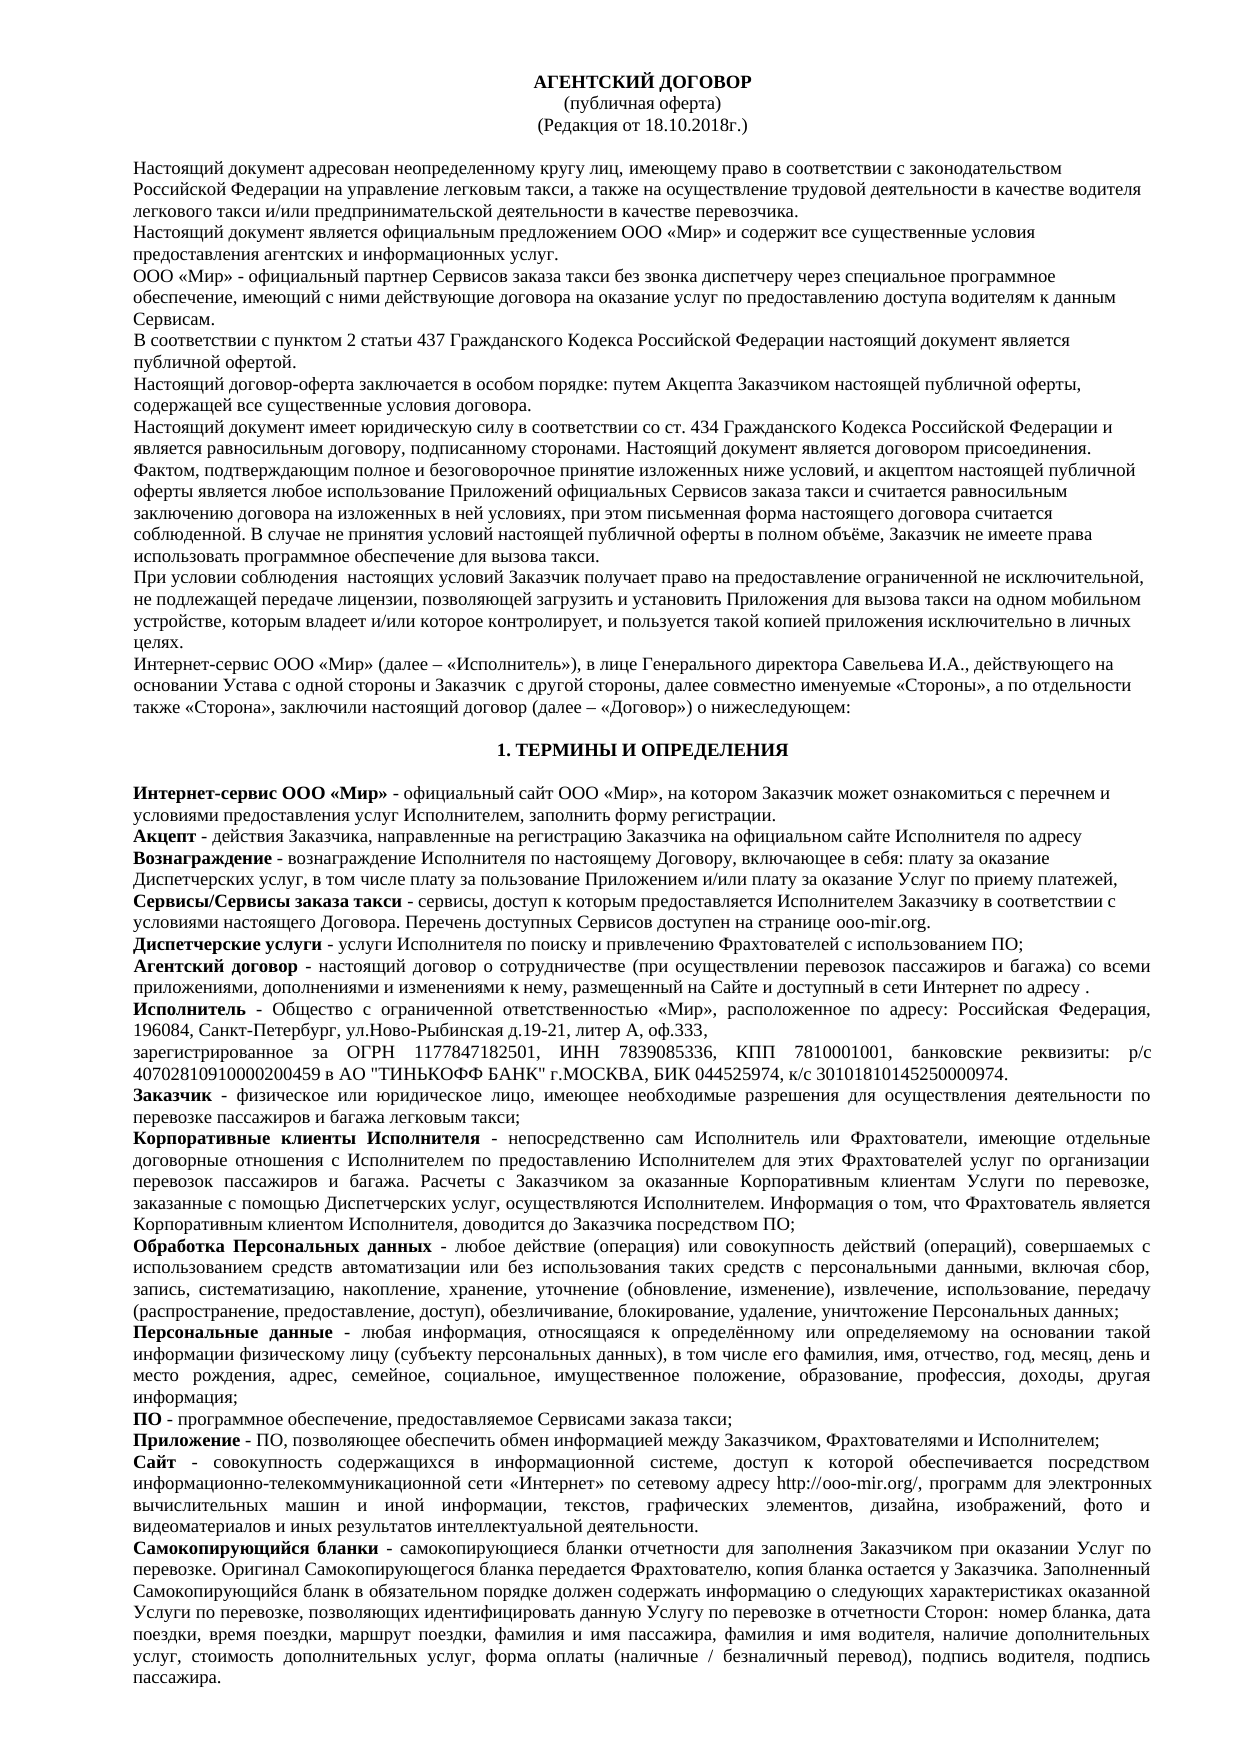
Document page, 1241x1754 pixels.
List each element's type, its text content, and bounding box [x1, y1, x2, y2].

text Диспетчерские услуги - услуги Исполнителя по поиску и привлечению Фрахтователей с использованием ПО; [133, 933, 1152, 954]
text Вознаграждение - вознаграждение Исполнителя по настоящему Договору, включающее в себя: плату за оказание Диспетчерских услуг, в том числе плату за пользование Приложением и/или плату за оказание Услуг по приему платежей, [133, 847, 1152, 890]
text Настоящий договор-оферта заключается в особом порядке: путем Акцепта Заказчиком настоящей публичной оферты, содержащей все существенные условия договора. [133, 372, 1152, 416]
text (Редакция от 18.10.2018г.) [133, 114, 1152, 135]
text Агентский договор - настоящий договор о сотрудничестве (при осуществлении перевозок пассажиров и багажа) со всеми приложениями, дополнениями и изменениями к нему, размещенный на Сайте и доступный в сети Интернет по адресу . [133, 954, 1152, 998]
text Настоящий документ является официальным предложением ООО «Мир» и содержит все существенные условия предоставления агентских и информационных услуг. [133, 221, 1152, 264]
text зарегистрированное за ОГРН 1177847182501, ИНН 7839085336, КПП 7810001001, банковские реквизиты: р/с 40702810910000200459 в АО "ТИНЬКОФФ БАНК" г.МОСКВА, БИК 044525974, к/с 30101810145250000974. [133, 1041, 1152, 1084]
text Акцепт - действия Заказчика, направленные на регистрацию Заказчика на официальном сайте Исполнителя по адресу [133, 825, 1152, 847]
text Заказчик - физическое или юридическое лицо, имеющее необходимые разрешения для осуществления деятельности по перевозке пассажиров и багажа легковым такси; [133, 1084, 1152, 1127]
text Самокопирующийся бланки - самокопирующиеся бланки отчетности для заполнения Заказчиком при оказании Услуг по перевозке. Оригинал Самокопирующегося бланка передается Фрахтователю, копия бланка остается у Заказчика. Заполненный Самокопирующийся бланк в обязательном порядке должен содержать информацию о следующих характеристиках оказанной Услуги по перевозке, позволяющих идентифицировать данную Услугу по перевозке в отчетности Сторон: номер бланка, дата поездки, время поездки, маршрут поездки, фамилия и имя пассажира, фамилия и имя водителя, наличие дополнительных услуг, стоимость дополнительных услуг, форма оплаты (наличные / безналичный перевод), подпись водителя, подпись пассажира. [133, 1537, 1152, 1688]
text Сервисы/Сервисы заказа такси - сервисы, доступ к которым предоставляется Исполнителем Заказчику в соответствии с условиями настоящего Договора. Перечень доступных Сервисов доступен на странице ooo-mir.org. [133, 890, 1152, 933]
text Обработка Персональных данных - любое действие (операция) или совокупность действий (операций), совершаемых с использованием средств автоматизации или без использования таких средств с персональными данными, включая сбор, запись, систематизацию, накопление, хранение, уточнение (обновление, изменение), извлечение, использование, передачу (распространение, предоставление, доступ), обезличивание, блокирование, удаление, уничтожение Персональных данных; [133, 1235, 1152, 1321]
text ПО - программное обеспечение, предоставляемое Сервисами заказа такси; [133, 1407, 1152, 1429]
text Интернет-сервис ООО «Мир» - официальный сайт ООО «Мир», на котором Заказчик может ознакомиться с перечнем и условиями предоставления услуг Исполнителем, заполнить форму регистрации. [133, 782, 1152, 825]
text Персональные данные - любая информация, относящаяся к определённому или определяемому на основании такой информации физическому лицу (субъекту персональных данных), в том числе его фамилия, имя, отчество, год, месяц, день и место рождения, адрес, семейное, социальное, имущественное положение, образование, профессия, доходы, другая информация; [133, 1321, 1152, 1407]
text Сайт - совокупность содержащихся в информационной системе, доступ к которой обеспечивается посредством информационно-телекоммуникационной сети «Интернет» по сетевому адресу http://ooo-mir.org/, программ для электронных вычислительных машин и иной информации, текстов, графических элементов, дизайна, изображений, фото и видеоматериалов и иных результатов интеллектуальной деятельности. [133, 1451, 1152, 1537]
text При условии соблюдения настоящих условий Заказчик получает право на предоставление ограниченной не исключительной, не подлежащей передаче лицензии, позволяющей загрузить и установить Приложения для вызова такси на одном мобильном устройстве, которым владеет и/или которое контролирует, и пользуется такой копией приложения исключительно в личных целях. [133, 566, 1152, 653]
text 1. ТЕРМИНЫ И ОПРЕДЕЛЕНИЯ [133, 739, 1152, 761]
text Фактом, подтверждающим полное и безоговорочное принятие изложенных ниже условий, и акцептом настоящей публичной оферты является любое использование Приложений официальных Сервисов заказа такси и считается равносильным заключению договора на изложенных в ней условиях, при этом письменная форма настоящего договора считается соблюденной. В случае не принятия условий настоящей публичной оферты в полном объёме, Заказчик не имеете права использовать программное обеспечение для вызова такси. [133, 459, 1152, 566]
text (публичная оферта) [133, 92, 1152, 114]
text Настоящий документ имеет юридическую силу в соответствии со ст. 434 Гражданского Кодекса Российской Федерации и является равносильным договору, подписанному сторонами. Настоящий документ является договором присоединения. [133, 416, 1152, 459]
text Интернет-сервис ООО «Мир» (далее – «Исполнитель»), в лице Генерального директора Савельева И.А., действующего на основании Устава с одной стороны и Заказчик с другой стороны, далее совместно именуемые «Стороны», а по отдельности также «Сторона», заключили настоящий договор (далее – «Договор») о нижеследующем: [133, 653, 1152, 717]
text Корпоративные клиенты Исполнителя - непосредственно сам Исполнитель или Фрахтователи, имеющие отдельные договорные отношения с Исполнителем по предоставлению Исполнителем для этих Фрахтователей услуг по организации перевозок пассажиров и багажа. Расчеты с Заказчиком за оказанные Корпоративным клиентам Услуги по перевозке, заказанные с помощью Диспетчерских услуг, осуществляются Исполнителем. Информация о том, что Фрахтователь является Корпоративным клиентом Исполнителя, доводится до Заказчика посредством ПО; [133, 1127, 1152, 1235]
text Приложение - ПО, позволяющее обеспечить обмен информацией между Заказчиком, Фрахтователями и Исполнителем; [133, 1429, 1152, 1451]
text АГЕНТСКИЙ ДОГОВОР [133, 71, 1152, 92]
text В соответствии с пунктом 2 статьи 437 Гражданского Кодекса Российской Федерации настоящий документ является публичной офертой. [133, 329, 1152, 372]
text ООО «Мир» - официальный партнер Сервисов заказа такси без звонка диспетчеру через специальное программное обеспечение, имеющий с ними действующие договора на оказание услуг по предоставлению доступа водителям к данным Сервисам. [133, 264, 1152, 329]
text Настоящий документ адресован неопределенному кругу лиц, имеющему право в соответствии с законодательством Российской Федерации на управление легковым такси, а также на осуществление трудовой деятельности в качестве водителя легкового такси и/или предпринимательской деятельности в качестве перевозчика. [133, 157, 1152, 221]
text Исполнитель - Общество с ограниченной ответственностью «Мир», расположенное по адресу: Российская Федерация, 196084, Санкт-Петербург, ул.Ново-Рыбинская д.19-21, литер А, оф.333, [133, 998, 1152, 1041]
